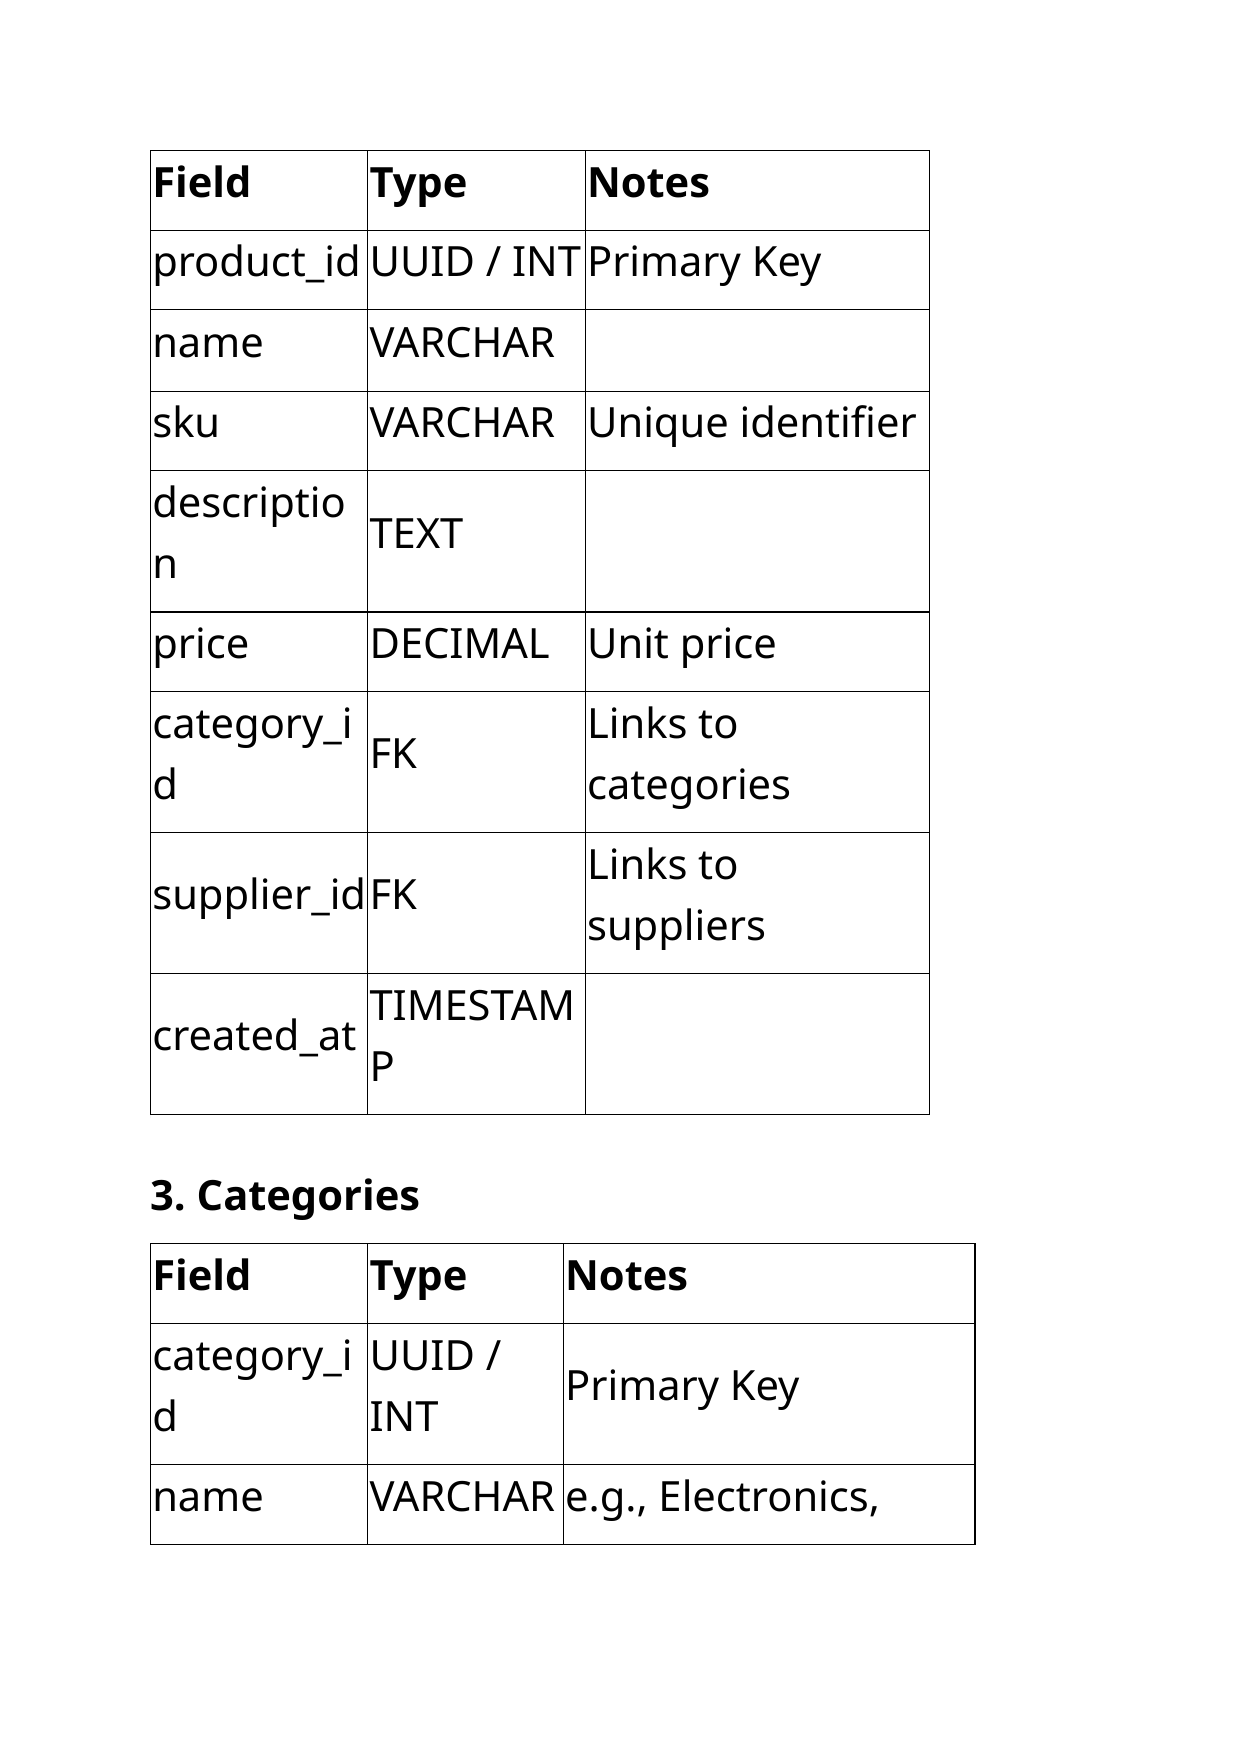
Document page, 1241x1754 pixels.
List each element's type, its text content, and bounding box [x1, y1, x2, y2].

table_cell UUID / INT [368, 1324, 563, 1464]
table_cell [586, 471, 929, 611]
table_cell UUID / INT [368, 231, 585, 309]
table_cell category_id [151, 692, 367, 832]
table_cell FK [368, 692, 585, 832]
table_cell [586, 310, 929, 391]
table_cell description [151, 471, 367, 611]
table_header Field [151, 1244, 367, 1323]
table_cell name [151, 310, 367, 391]
table_cell product_id [151, 231, 367, 309]
table_cell TIMESTAMP [368, 974, 585, 1114]
table_cell Links to suppliers [586, 833, 929, 973]
table_cell VARCHAR [368, 310, 585, 391]
table_cell e.g., Electronics, Tools [564, 1465, 974, 1543]
table_header Field [151, 151, 367, 230]
table_cell DECIMAL [368, 613, 585, 691]
table_cell created_at [151, 974, 367, 1114]
table_cell supplier_id [151, 833, 367, 973]
table_header Type [368, 1244, 563, 1323]
table_cell Primary Key [586, 231, 929, 309]
table_cell Primary Key [564, 1324, 974, 1464]
table_header Notes [564, 1244, 974, 1323]
table_cell TEXT [368, 471, 585, 611]
table_cell FK [368, 833, 585, 973]
table_cell Links to categories [586, 692, 929, 832]
table_header Notes [586, 151, 929, 230]
table_cell category_id [151, 1324, 367, 1464]
table_cell [586, 974, 929, 1114]
table_cell Unit price [586, 613, 929, 691]
table_cell price [151, 613, 367, 691]
table_cell sku [151, 392, 367, 470]
table_cell VARCHAR [368, 1465, 563, 1543]
table_cell name [151, 1465, 367, 1543]
table_header Type [368, 151, 585, 230]
table_cell VARCHAR [368, 392, 585, 470]
text 3. Categories [150, 1165, 1090, 1222]
table_cell Unique identifier [586, 392, 929, 470]
